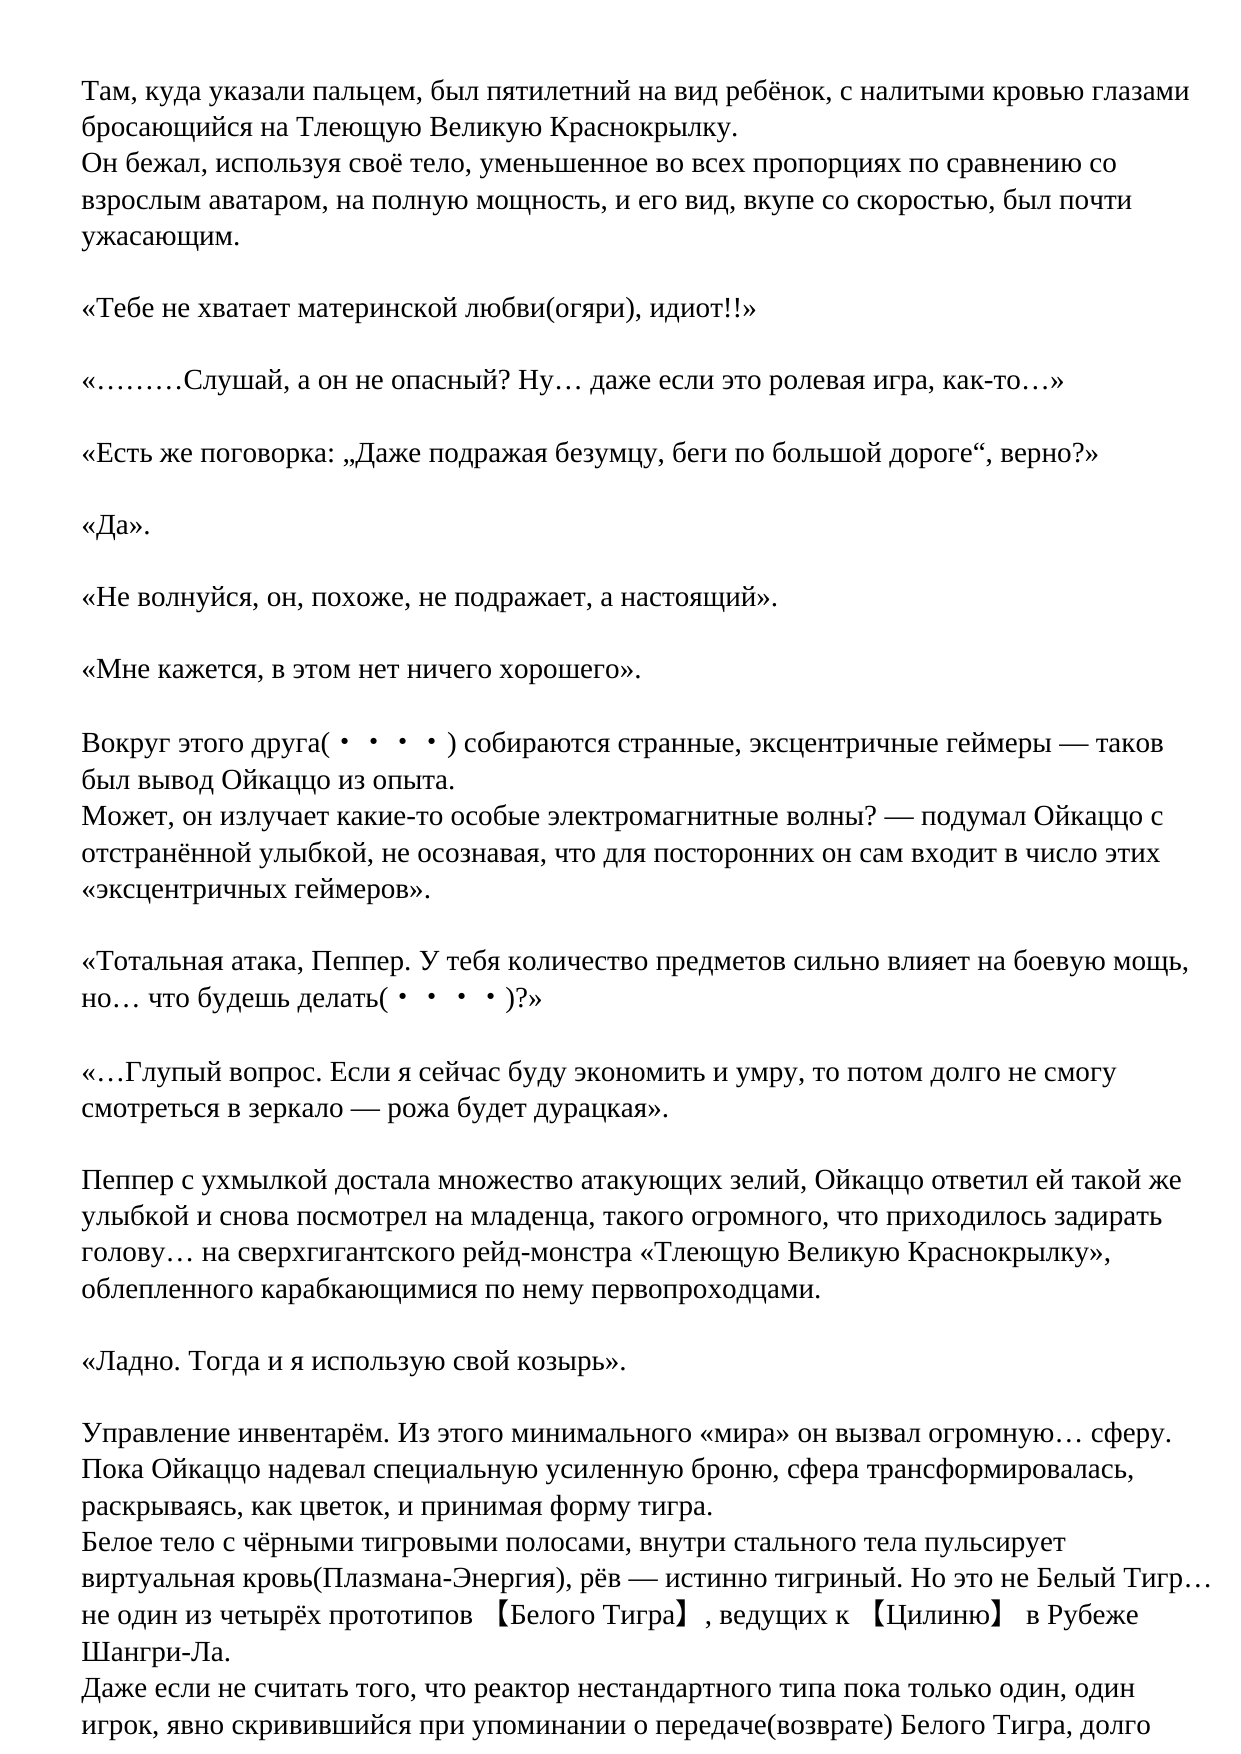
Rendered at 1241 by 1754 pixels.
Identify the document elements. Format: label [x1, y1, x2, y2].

text [81, 37, 1215, 1740]
